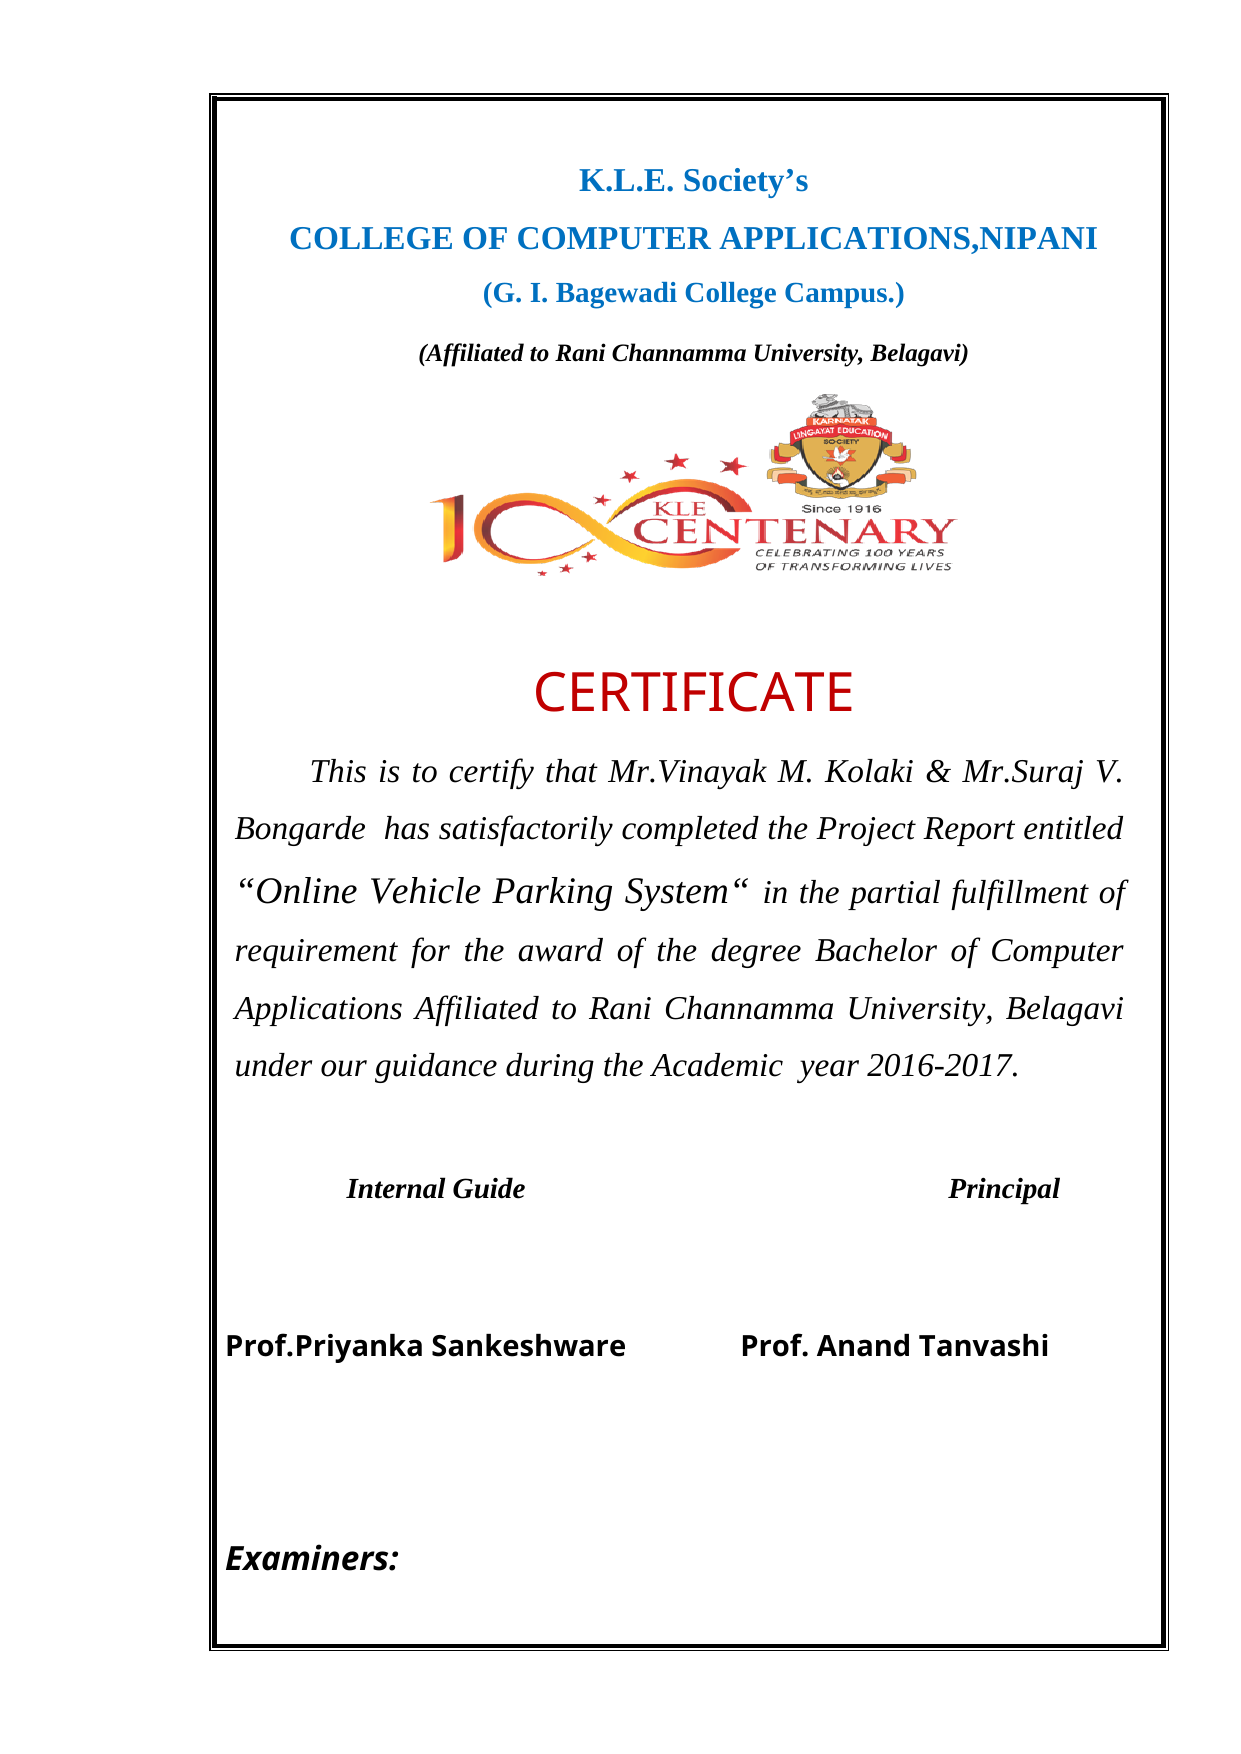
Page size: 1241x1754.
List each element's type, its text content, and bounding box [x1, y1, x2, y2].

text This is to certify that Mr.Vinayak M. Kolaki & Mr.Suraj V. Bongarde has satisfactorily completed the Project Report entitled “Online Vehicle Parking System“ in the partial fulfillment of requirement for the award of the degree Bachelor of Computer Applications Affiliated to Rani Channamma University, Belagavi under our guidance during the Academic year 2016-2017. [234, 751, 1125, 1084]
text K.L.E. Society’s [225, 161, 1153, 199]
text (G. I. Bagewadi College Campus.) [234, 276, 1153, 309]
text Examiners: [225, 1535, 1125, 1580]
text CERTIFICATE [234, 654, 1153, 727]
text Internal Guide Principal [225, 1171, 1125, 1205]
text Prof.Priyanka Sankeshware Prof. Anand Tanvashi [225, 1325, 1125, 1365]
text (Affiliated to Rani Channamma University, Belagavi) [234, 338, 1153, 367]
picture [429, 394, 958, 576]
text COLLEGE OF COMPUTER APPLICATIONS,NIPANI [234, 218, 1153, 256]
